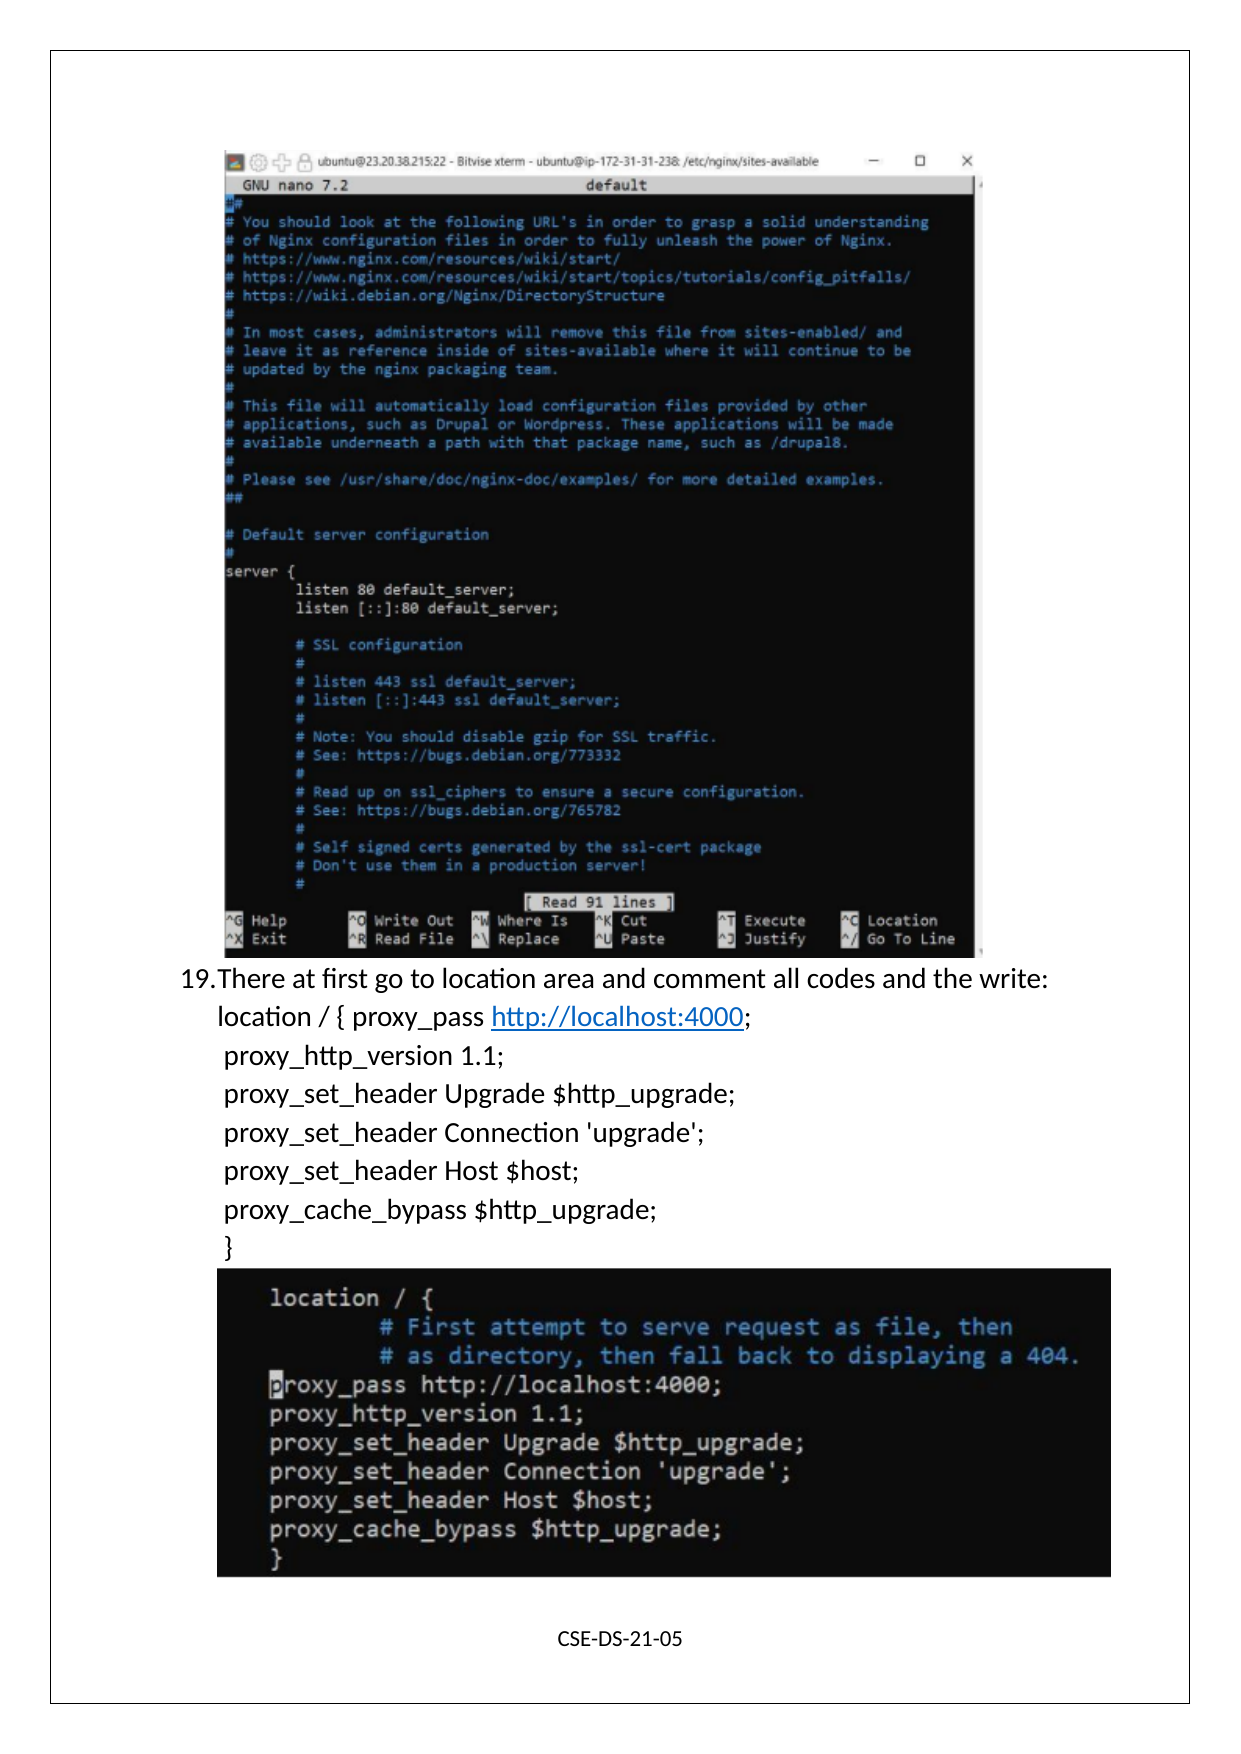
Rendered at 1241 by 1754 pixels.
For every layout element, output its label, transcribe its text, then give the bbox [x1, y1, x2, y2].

list proxy_http_version 1.1; [217, 1037, 1090, 1073]
picture [217, 1267, 1111, 1582]
list proxy_set_header Upgrade $http_upgrade; [217, 1075, 1090, 1111]
list location / { proxy_pass http://localhost:4000; [217, 998, 1090, 1034]
list proxy_set_header Connection 'upgrade'; [217, 1114, 1090, 1149]
list } [217, 1229, 1090, 1265]
list proxy_cache_bypass $http_upgrade; [217, 1191, 1090, 1226]
list proxy_set_header Host $host; [217, 1152, 1090, 1188]
picture [217, 150, 983, 958]
list There at first go to location area and comment all codes and the write: [179, 960, 1090, 996]
